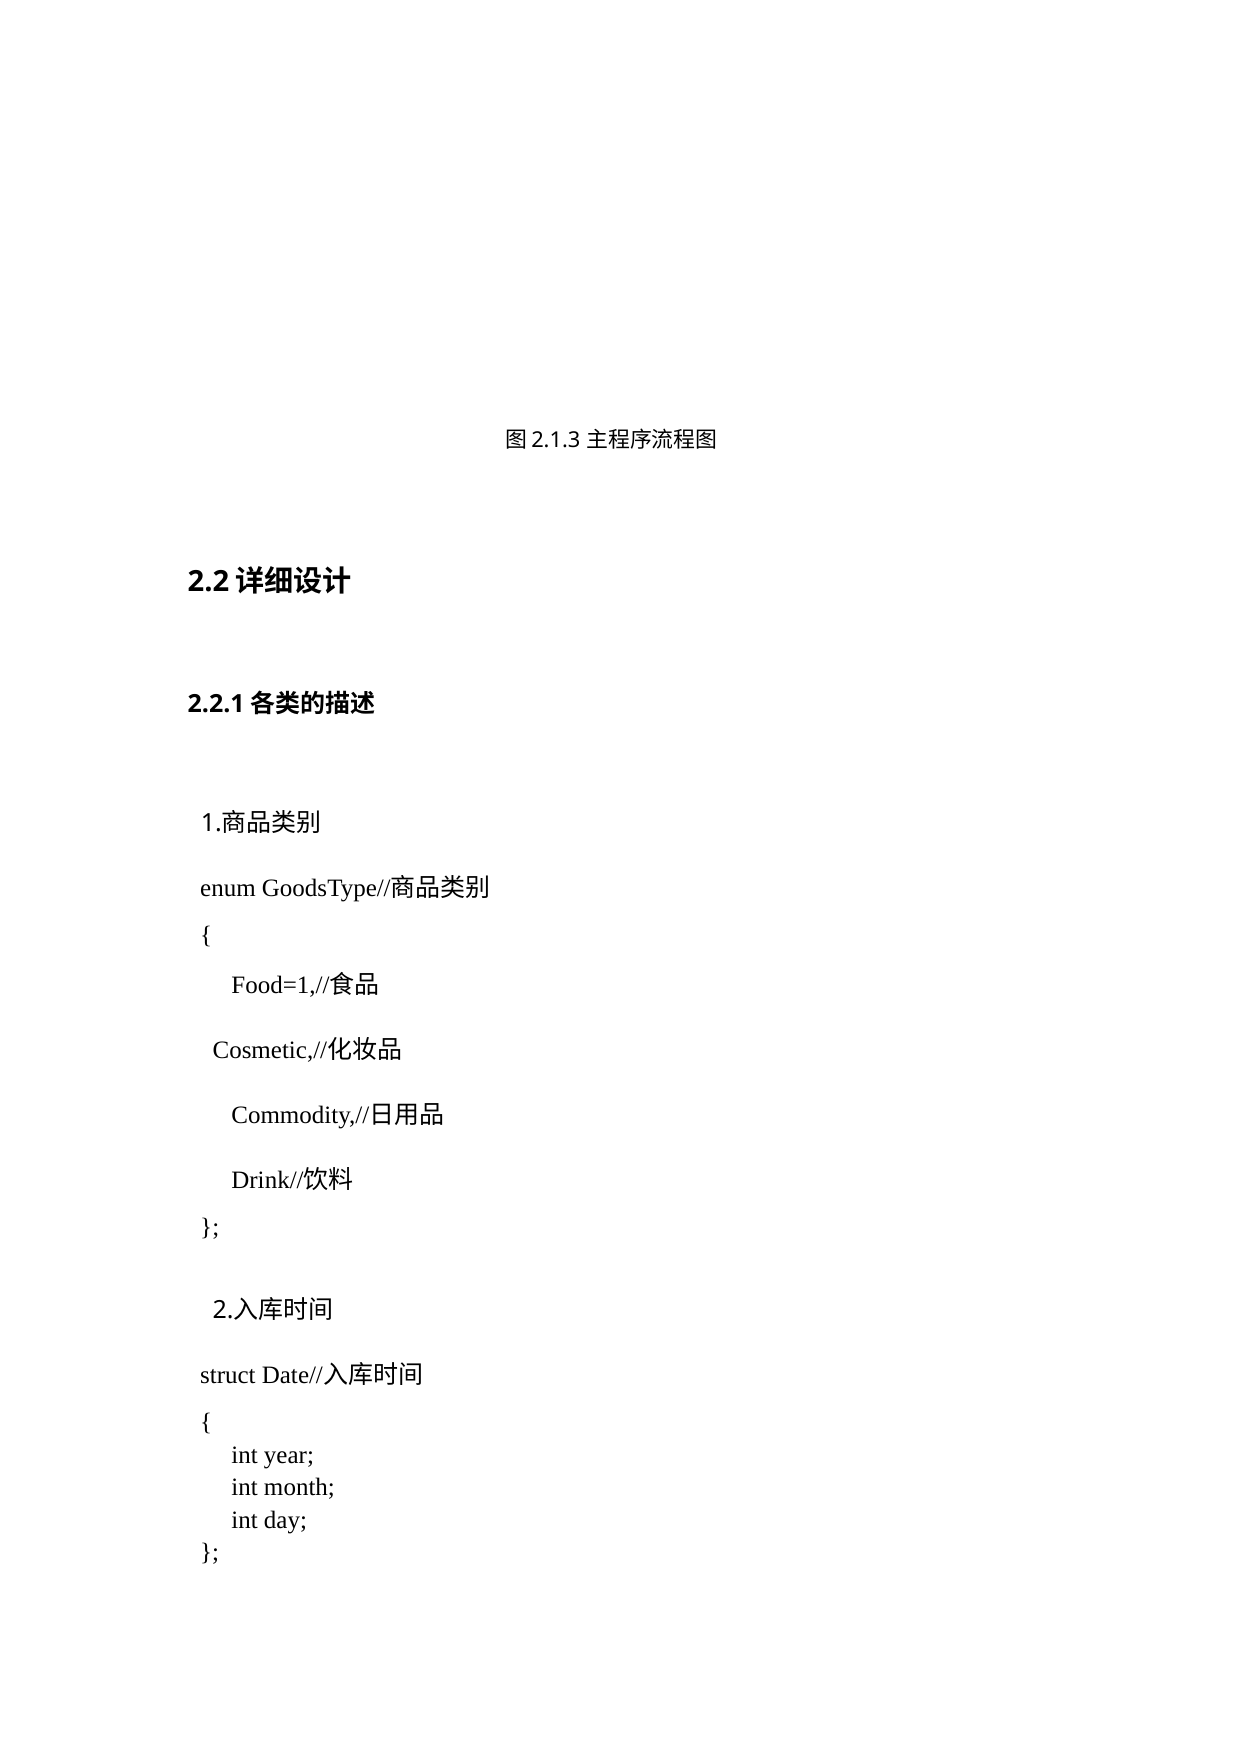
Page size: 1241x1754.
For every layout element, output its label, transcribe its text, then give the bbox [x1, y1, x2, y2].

text }; [187, 1536, 1053, 1568]
subtitle 2.2.1各类的描述 [187, 669, 1053, 734]
text Cosmetic,//化妆品 [187, 1016, 1053, 1081]
text Commodity,//日用品 [187, 1081, 1053, 1146]
text struct Date//入库时间 [187, 1341, 1053, 1406]
text 2.入库时间 [187, 1276, 1053, 1341]
text 1.商品类别 [187, 788, 1053, 853]
text 图2.1.3 主程序流程图 [187, 422, 1053, 454]
text }; [187, 1211, 1053, 1243]
text { [187, 918, 1053, 951]
text { [187, 1406, 1053, 1438]
text Drink//饮料 [187, 1146, 1053, 1211]
text Food=1,//食品 [187, 951, 1053, 1016]
subtitle 2.2详细设计 [187, 547, 1053, 612]
text enum GoodsType//商品类别 [187, 853, 1053, 918]
text int day; [187, 1503, 1053, 1536]
text int year; [187, 1438, 1053, 1471]
text int month; [187, 1471, 1053, 1503]
